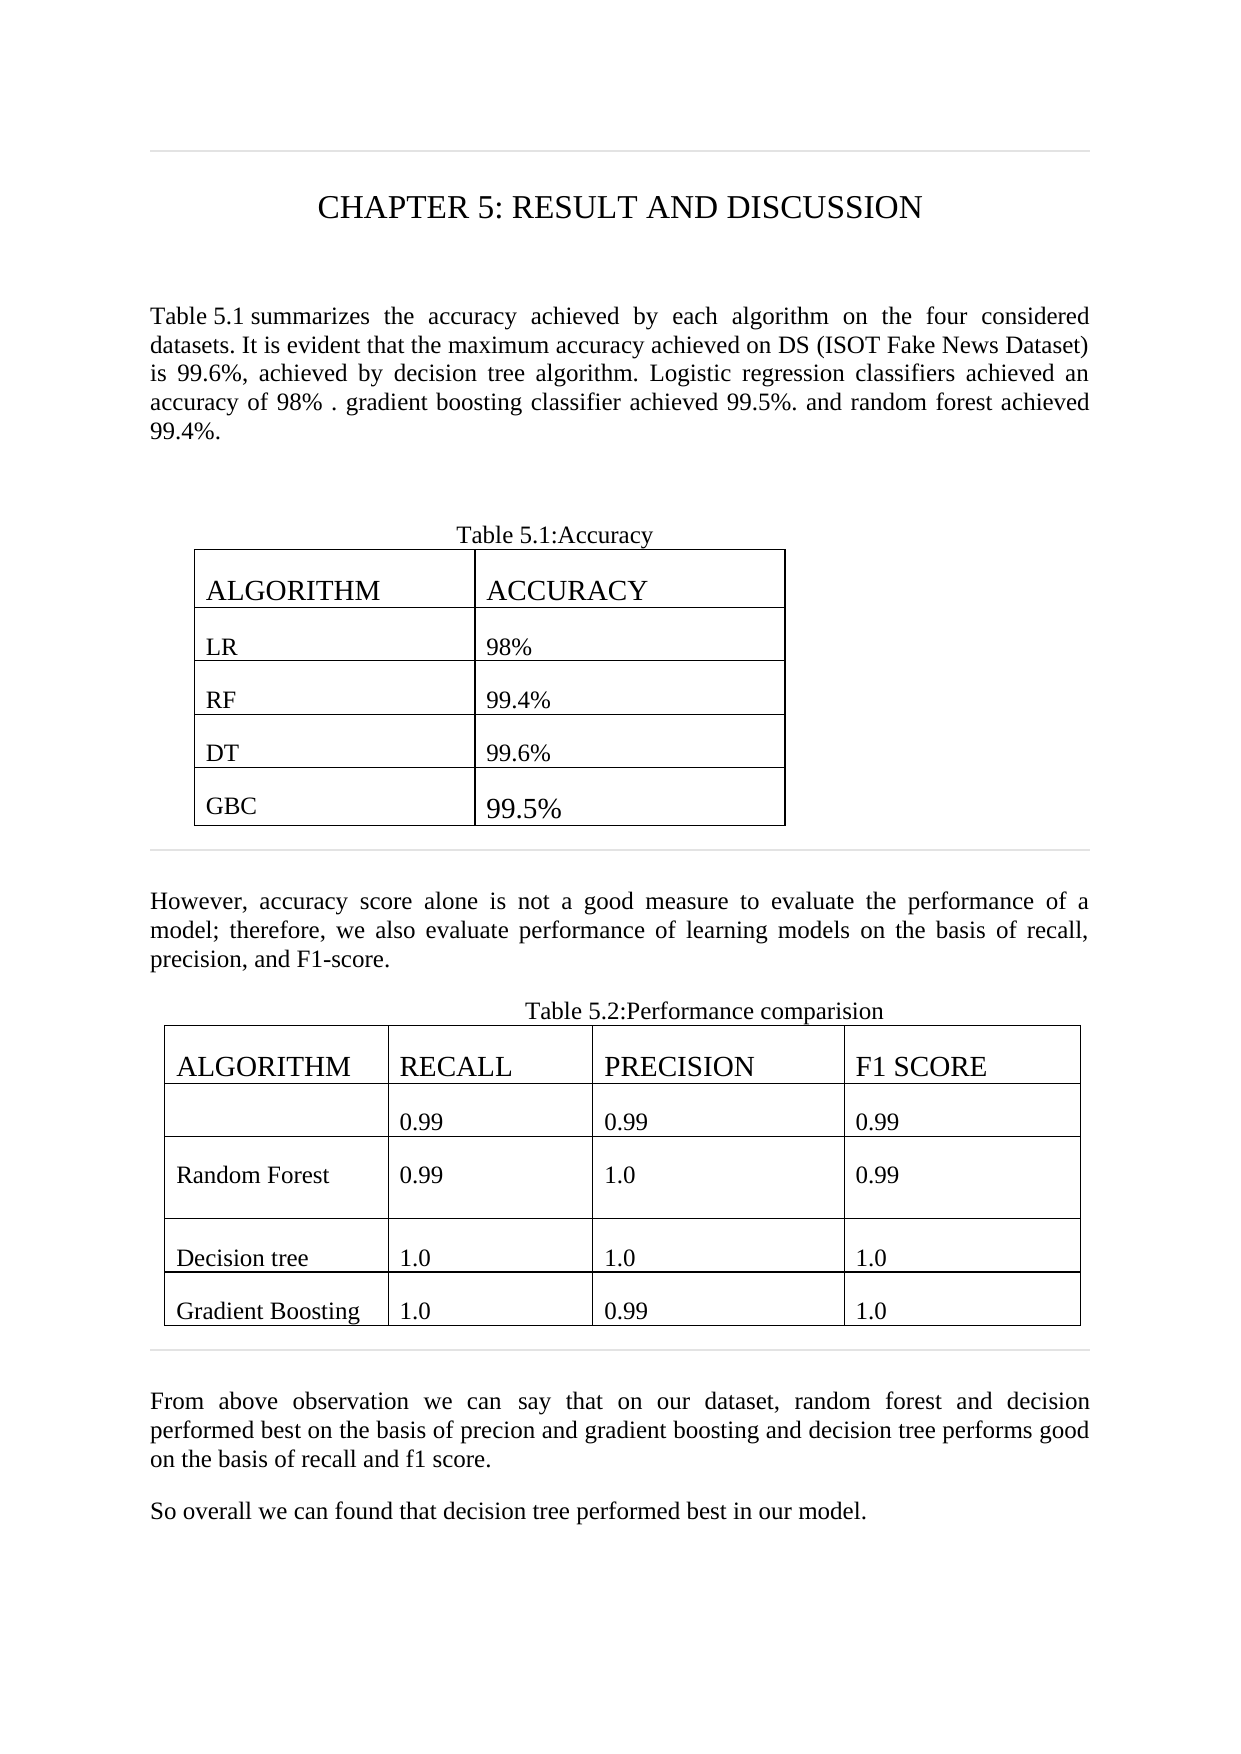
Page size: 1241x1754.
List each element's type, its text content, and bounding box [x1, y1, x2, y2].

table_cell GBC [195, 768, 474, 825]
table_cell 1.0 [845, 1273, 1080, 1325]
table_cell 99.5% [476, 768, 784, 825]
table_cell 0.99 [845, 1137, 1080, 1218]
table_cell Decision tree [165, 1219, 388, 1271]
subtitle However, accuracy score alone is not a good measure to evaluate the performance of a model; therefore, we also evaluate performance of learning models on the basis of recall, precision, and F1-score. [150, 851, 1090, 959]
table_header ALGORITHM [195, 550, 474, 607]
subtitle So overall we can found that decision tree performed best in our model. [150, 1459, 1090, 1524]
table_cell LR [195, 608, 474, 660]
table_cell 0.99 [389, 1084, 592, 1136]
table_cell 98% [476, 608, 784, 660]
subtitle Table 5.2:Performance comparision [150, 959, 1090, 1025]
table_cell Gradient Boosting [165, 1273, 388, 1325]
table_cell DT [195, 715, 474, 767]
subtitle Table 5.1:Accuracy [150, 520, 1090, 549]
table_cell 1.0 [593, 1219, 844, 1271]
subtitle CHAPTER 5: RESULT AND DISCUSSION [150, 152, 1090, 225]
subtitle From above observation we can say that on our dataset, random forest and decision performed best on the basis of precion and gradient boosting and decision tree performs good on the basis of recall and f1 score. [150, 1351, 1090, 1459]
table_header ALGORITHM [165, 1026, 388, 1083]
table_cell 0.99 [593, 1273, 844, 1325]
table_cell 99.4% [476, 661, 784, 713]
table_cell Random Forest [165, 1137, 388, 1218]
table_cell 99.6% [476, 715, 784, 767]
table_cell 0.99 [845, 1084, 1080, 1136]
table_header F1 SCORE [845, 1026, 1080, 1083]
table_cell RF [195, 661, 474, 713]
table_cell 1.0 [845, 1219, 1080, 1271]
subtitle Table 5.1 summarizes the accuracy achieved by each algorithm on the four considered datasets. It is evident that the maximum accuracy achieved on DS (ISOT Fake News Dataset) is 99.6%, achieved by decision tree algorithm. Logistic regression classifiers achieved an accuracy of 98% . gradient boosting classifier achieved 99.5%. and random forest achieved 99.4%. [150, 301, 1090, 445]
table_cell 1.0 [593, 1137, 844, 1218]
table_header ACCURACY [476, 550, 784, 607]
table_header RECALL [389, 1026, 592, 1083]
table_cell 0.99 [593, 1084, 844, 1136]
table_cell 1.0 [389, 1219, 592, 1271]
table_cell 0.99 [389, 1137, 592, 1218]
table_cell 1.0 [389, 1273, 592, 1325]
table_header PRECISION [593, 1026, 844, 1083]
table_cell [165, 1084, 388, 1136]
